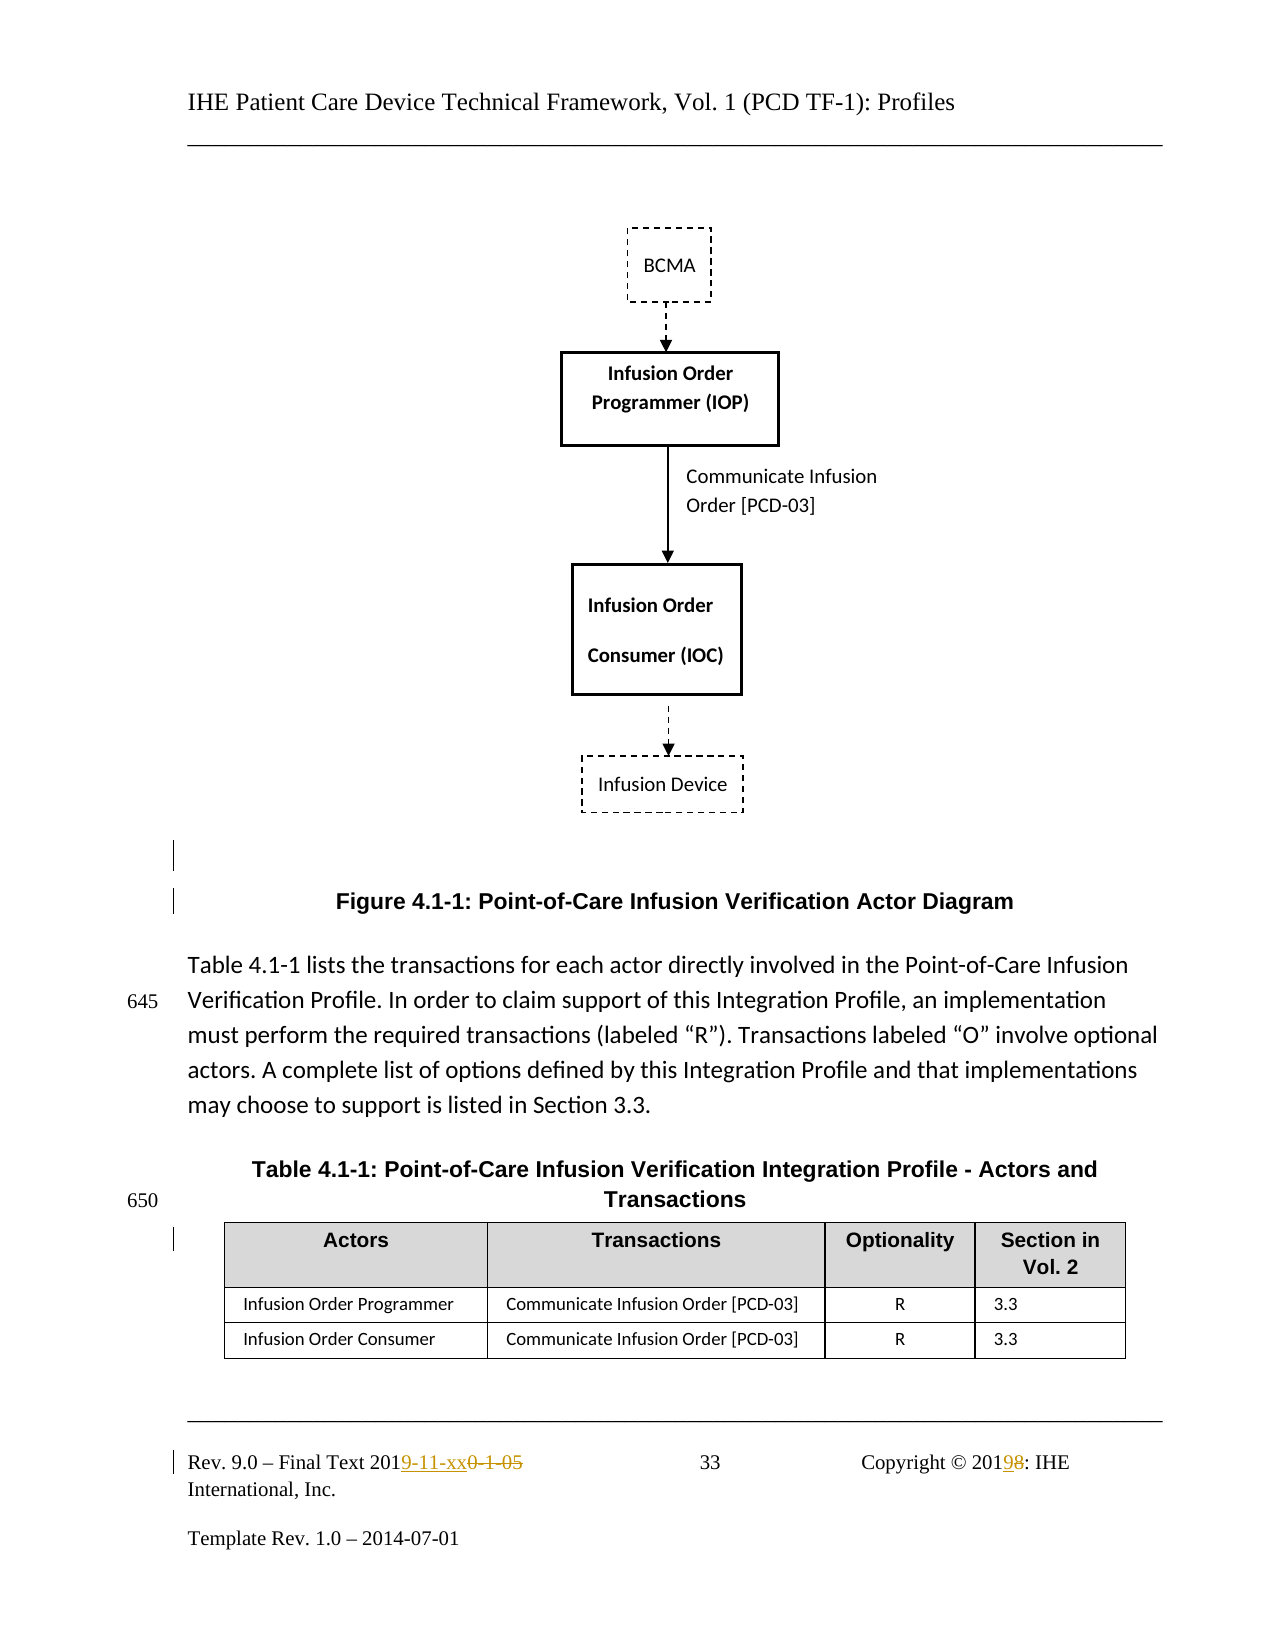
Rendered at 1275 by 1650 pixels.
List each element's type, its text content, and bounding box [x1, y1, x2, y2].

table_cell Infusion Order Consumer [225, 1323, 487, 1358]
title Table 4.1-1: Point-of-Care Infusion Verification Integration Profile - Actors and Transactions [187, 1156, 1162, 1212]
table_header Section in Vol. 2 [976, 1223, 1125, 1287]
table_header Transactions [488, 1223, 824, 1287]
table_header Optionality [826, 1223, 974, 1287]
table_cell 3.3 [976, 1323, 1125, 1358]
table_cell 3.3 [976, 1288, 1125, 1322]
table_cell R [826, 1288, 974, 1322]
table_cell Infusion Order Programmer [225, 1288, 487, 1322]
table_cell Communicate Infusion Order [PCD-03] [488, 1288, 824, 1322]
table_cell Communicate Infusion Order [PCD-03] [488, 1323, 824, 1358]
title Figure 4.1-1: Point-of-Care Infusion Verification Actor Diagram [187, 888, 1162, 914]
table_cell R [826, 1323, 974, 1358]
table_header Actors [225, 1223, 487, 1287]
text Table 4.1-1 lists the transactions for each actor directly involved in the Point-of-Care Infusion Verification Profile. In order to claim support of this Integration Profile, an implementation must perform the required transactions (labeled “R”). Transactions labeled “O” involve optional actors. A complete list of options defined by this Integration Profile and that implementations may choose to support is listed in Section 3.3. [187, 949, 1162, 1120]
